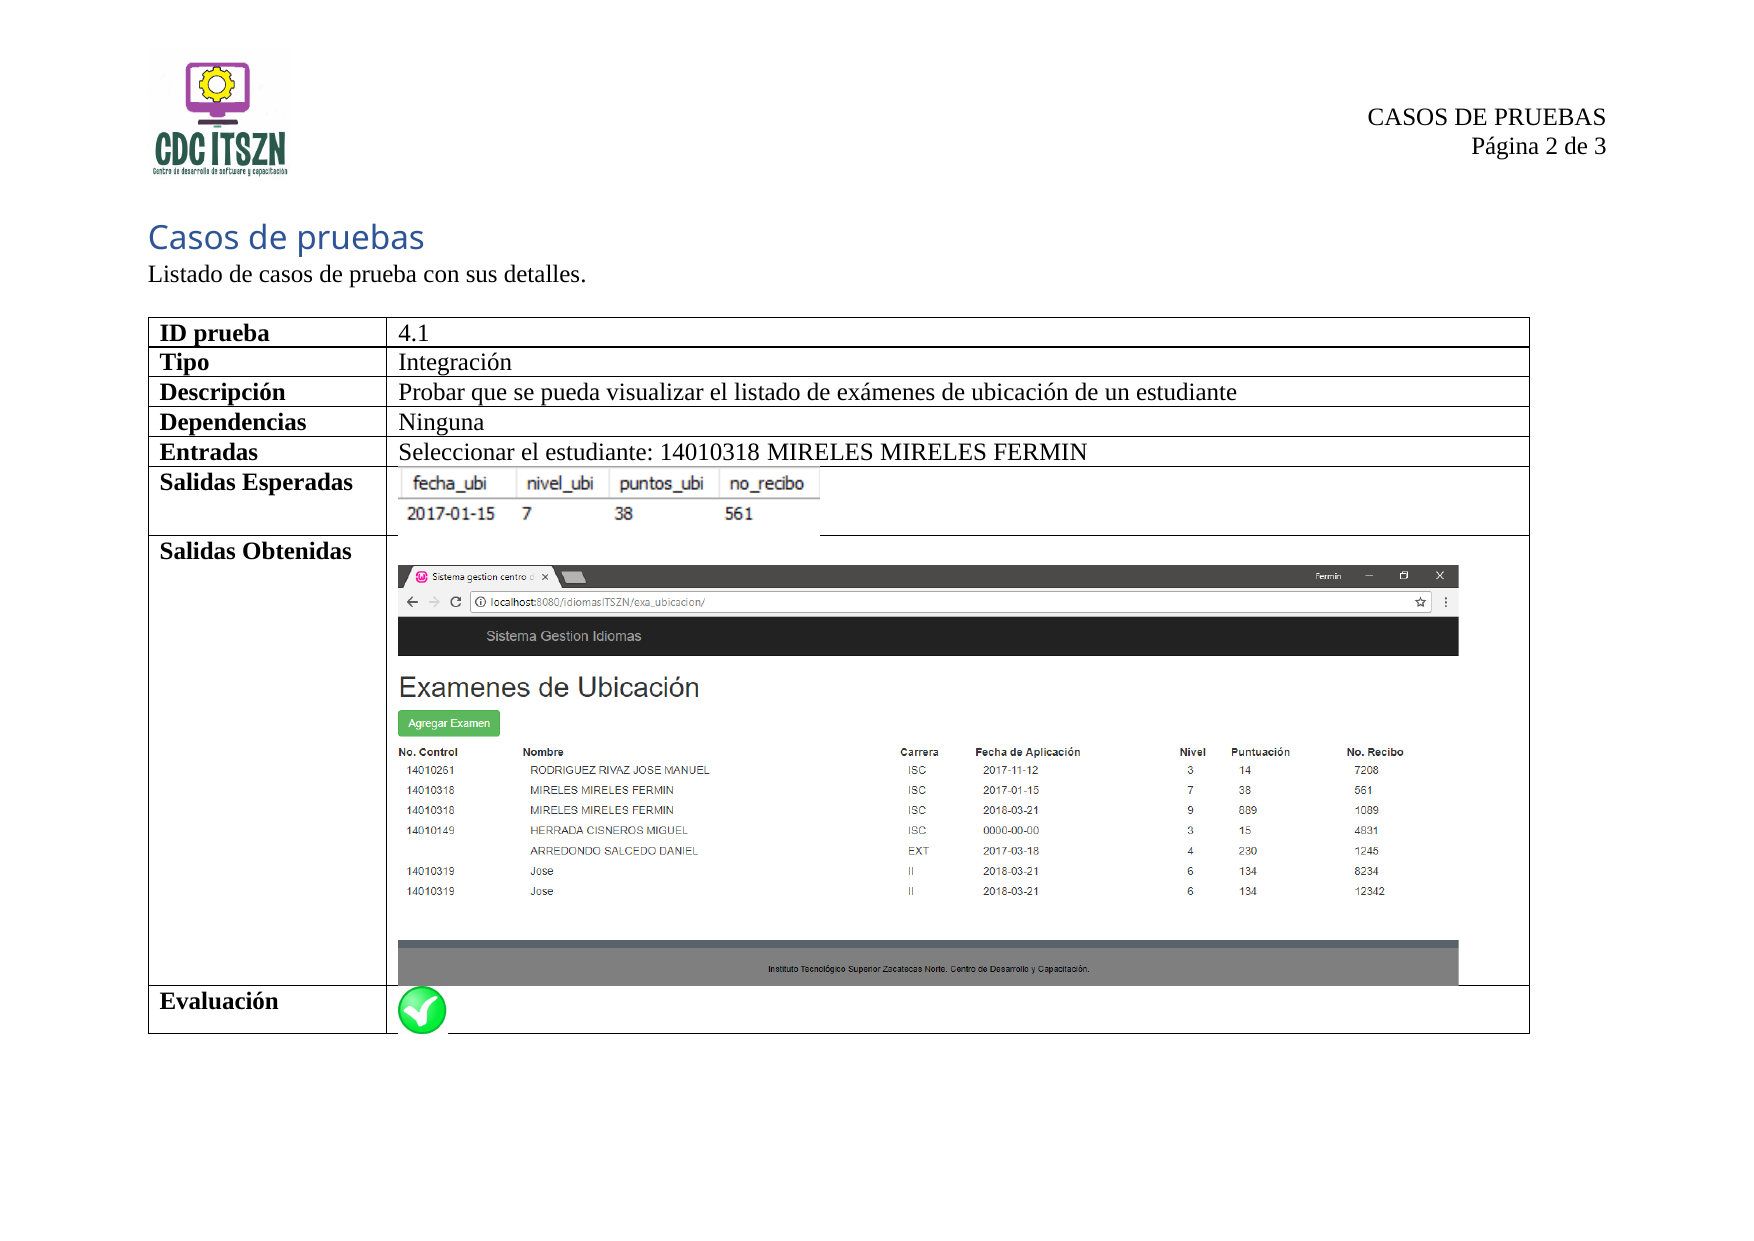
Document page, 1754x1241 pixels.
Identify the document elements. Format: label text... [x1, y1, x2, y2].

table_cell [449, 986, 1529, 1033]
table_cell Salidas Obtenidas [149, 536, 386, 985]
table_cell Salidas Esperadas [149, 467, 386, 535]
table_cell Descripción [149, 377, 386, 406]
table_cell Entradas [149, 437, 386, 466]
subtitle Casos de pruebas [148, 214, 1606, 259]
table_cell Seleccionar el estudiante: 14010318 MIRELES MIRELES FERMIN [387, 437, 1529, 466]
table_cell [820, 467, 1529, 535]
table_cell [387, 986, 398, 1033]
table_cell Tipo [149, 348, 386, 376]
table_cell Dependencias [149, 407, 386, 436]
picture [147, 47, 290, 180]
table_header ID prueba [149, 318, 386, 346]
picture [398, 565, 1459, 1034]
table_cell Probar que se pueda visualizar el listado de exámenes de ubicación de un estudiante [387, 377, 1529, 406]
table_cell [387, 467, 398, 535]
table_cell Evaluación [149, 986, 386, 1033]
picture [398, 466, 820, 536]
table_cell Ninguna [387, 407, 1529, 436]
text Listado de casos de prueba con sus detalles. [148, 259, 1606, 288]
table_cell Integración [387, 348, 1529, 376]
table_cell [387, 536, 1529, 985]
table_header 4.1 [387, 318, 1529, 346]
